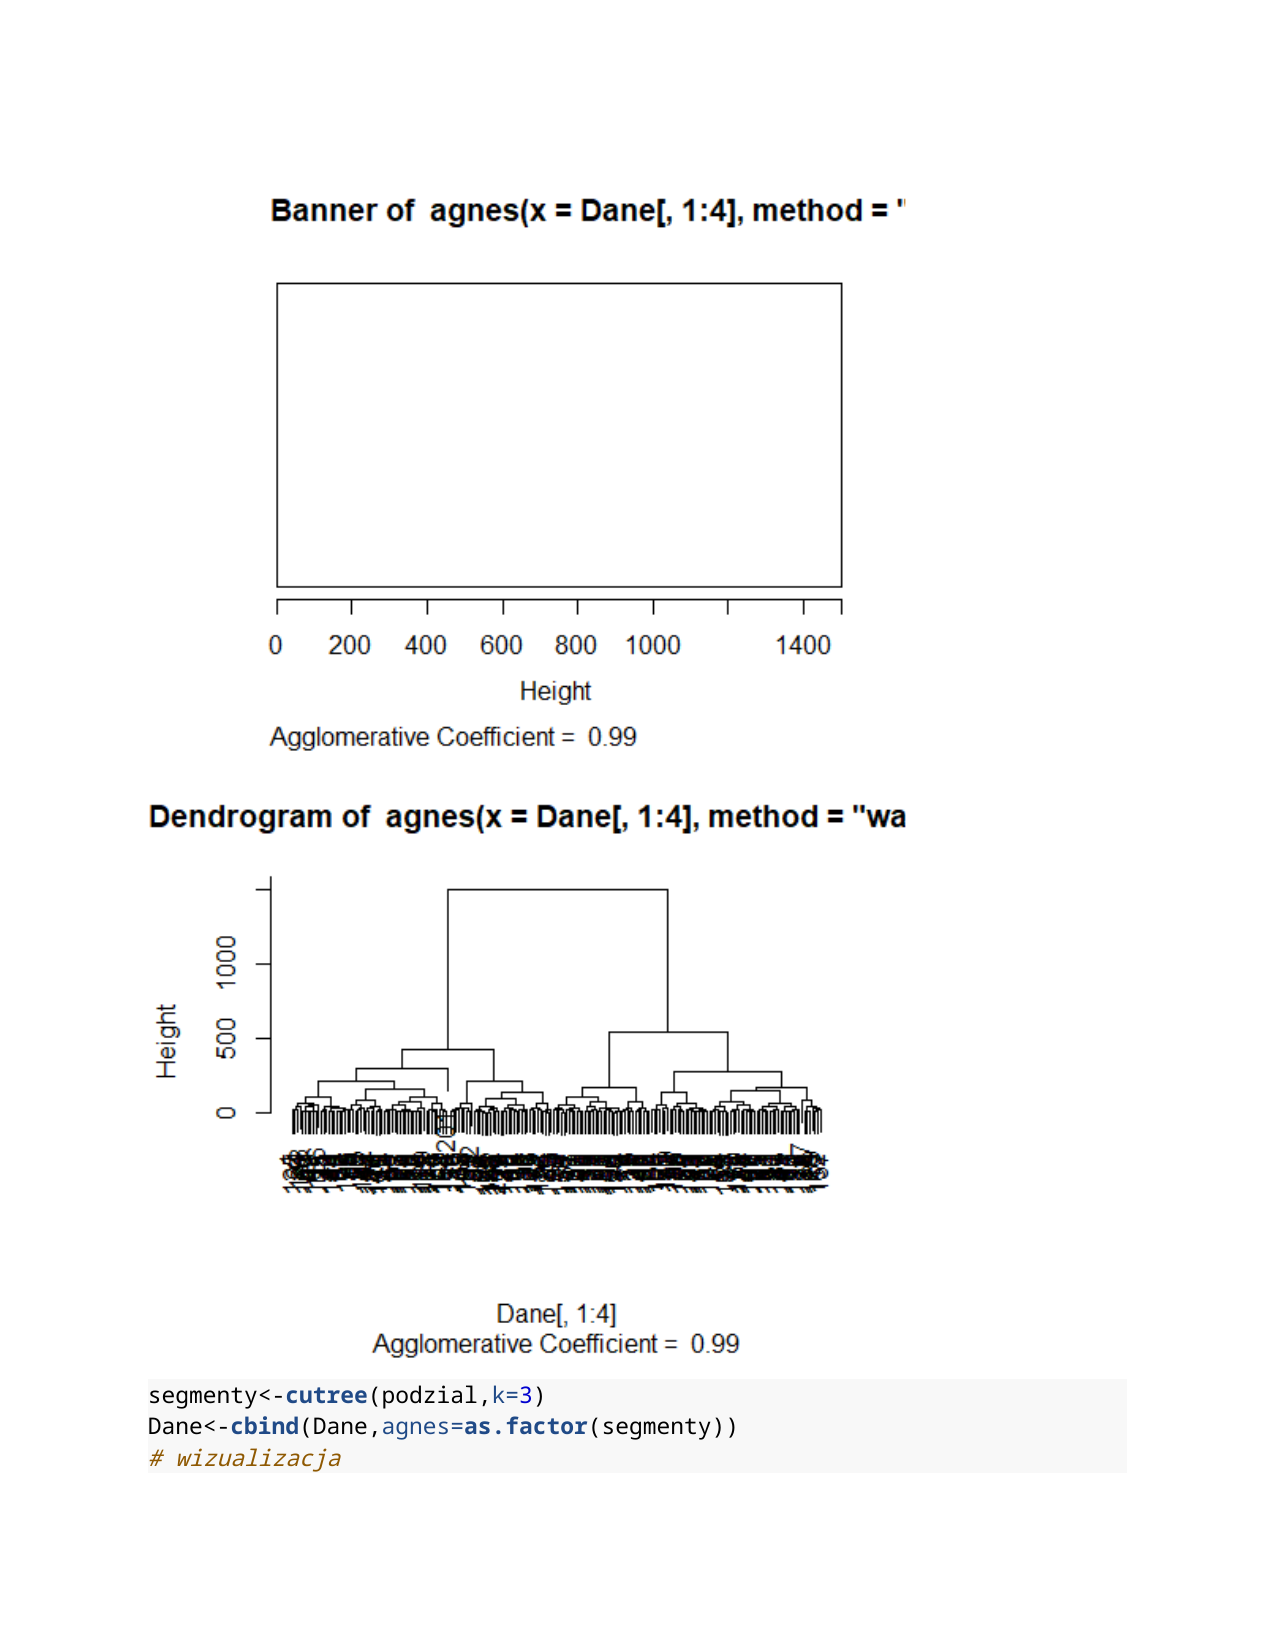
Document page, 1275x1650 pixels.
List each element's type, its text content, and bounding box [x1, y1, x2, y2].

picture [147, 147, 906, 1361]
